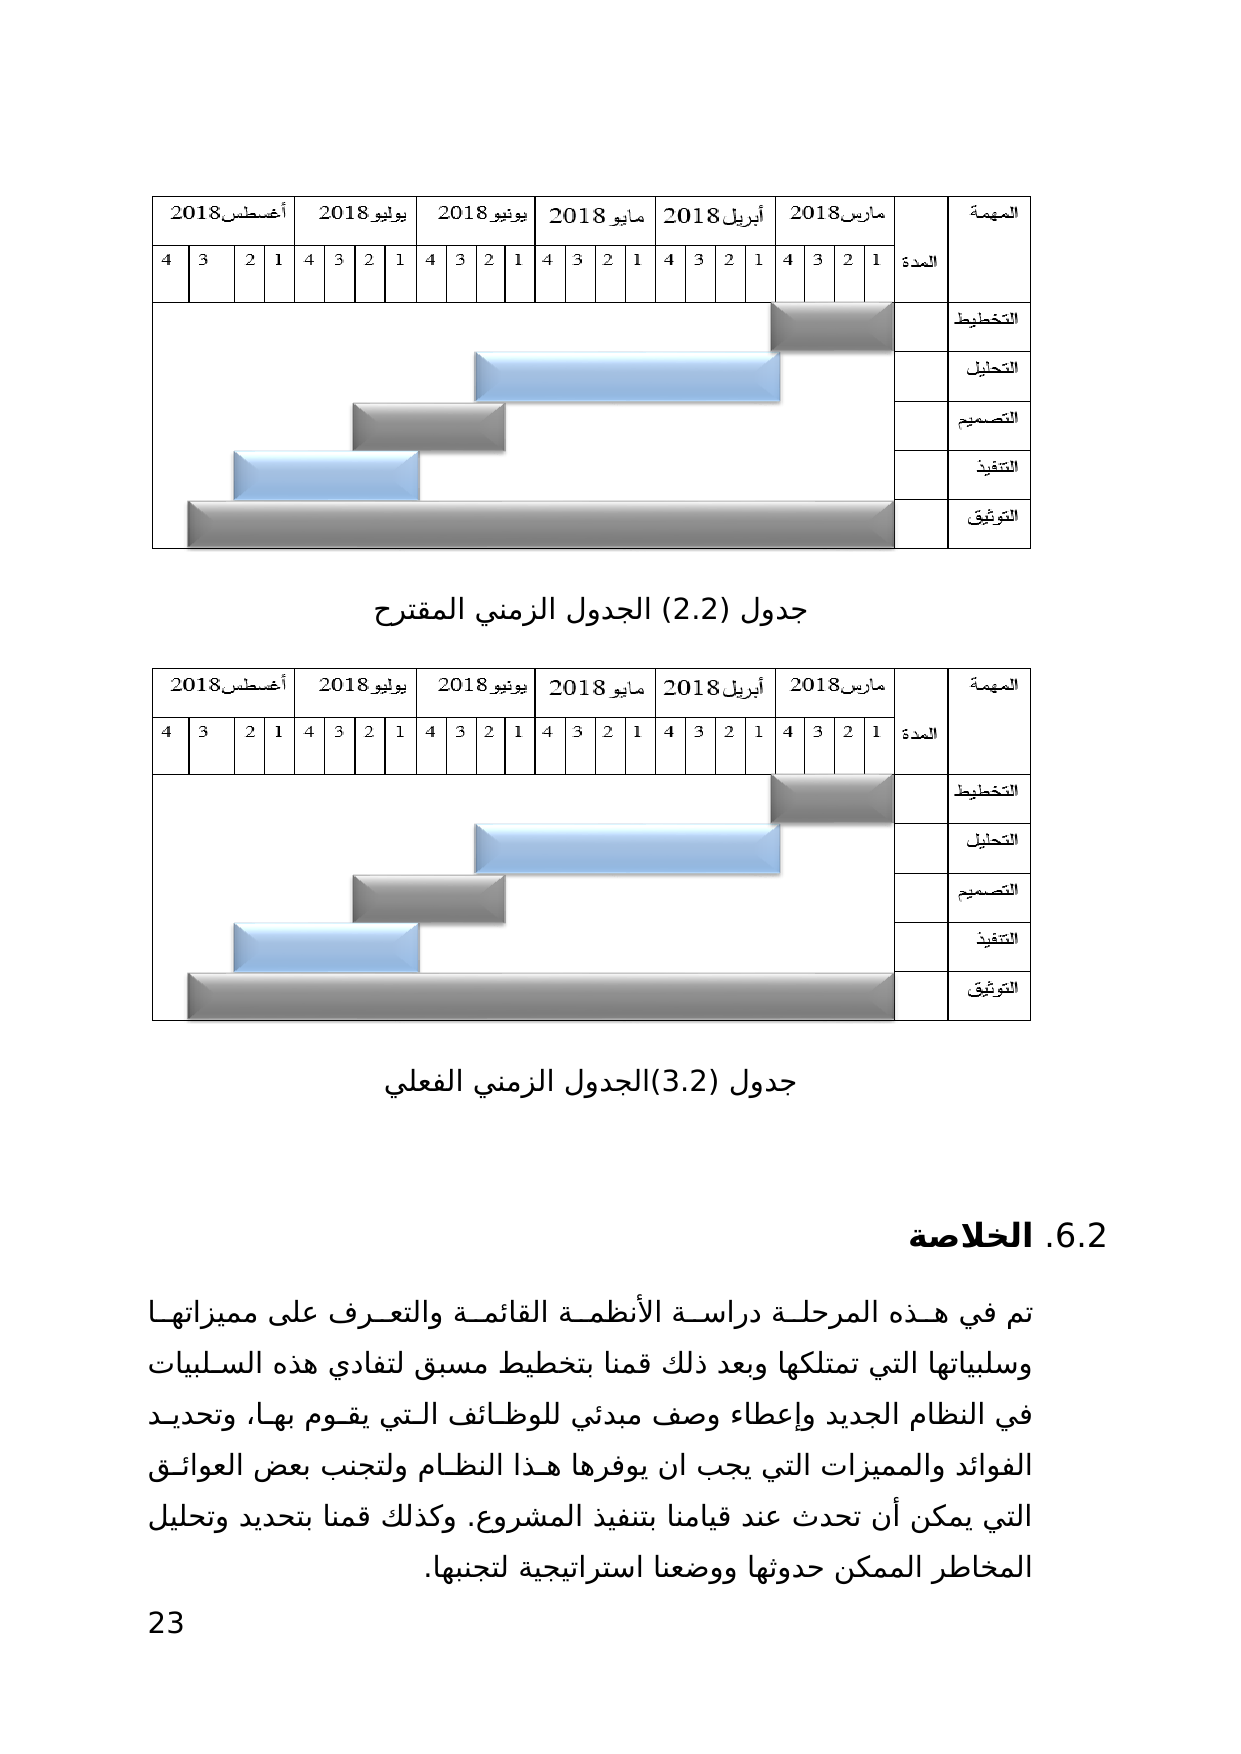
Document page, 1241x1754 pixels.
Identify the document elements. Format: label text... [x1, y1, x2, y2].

picture [147, 192, 1034, 552]
text تم في هذه المرحلة دراسة الأنظمة القائمة والتعرف على مميزاتها وسلبياتها التي تمتلكها وبعد ذلك قمنا بتخطيط مسبق لتفادي هذه السلبيات في النظام الجديد وإعطاء وصف مبدئي للوظائف التي يقوم بها، وتحديد الفوائد والمميزات التي يجب ان يوفرها هذا النظام ولتجنب بعض العوائق التي يمكن أن تحدث عند قيامنا بتنفيذ المشروع. وكذلك قمنا بتحديد وتحليل المخاطر الممكن حدوثها ووضعنا استراتيجية لتجنبها. [148, 1296, 1034, 1584]
subtitle الخلاصة [148, 1216, 1034, 1255]
text جدول (2.2) الجدول الزمني المقترح [148, 593, 1034, 627]
text جدول (3.2)الجدول الزمني الفعلي [148, 1064, 1034, 1098]
picture [147, 664, 1034, 1024]
